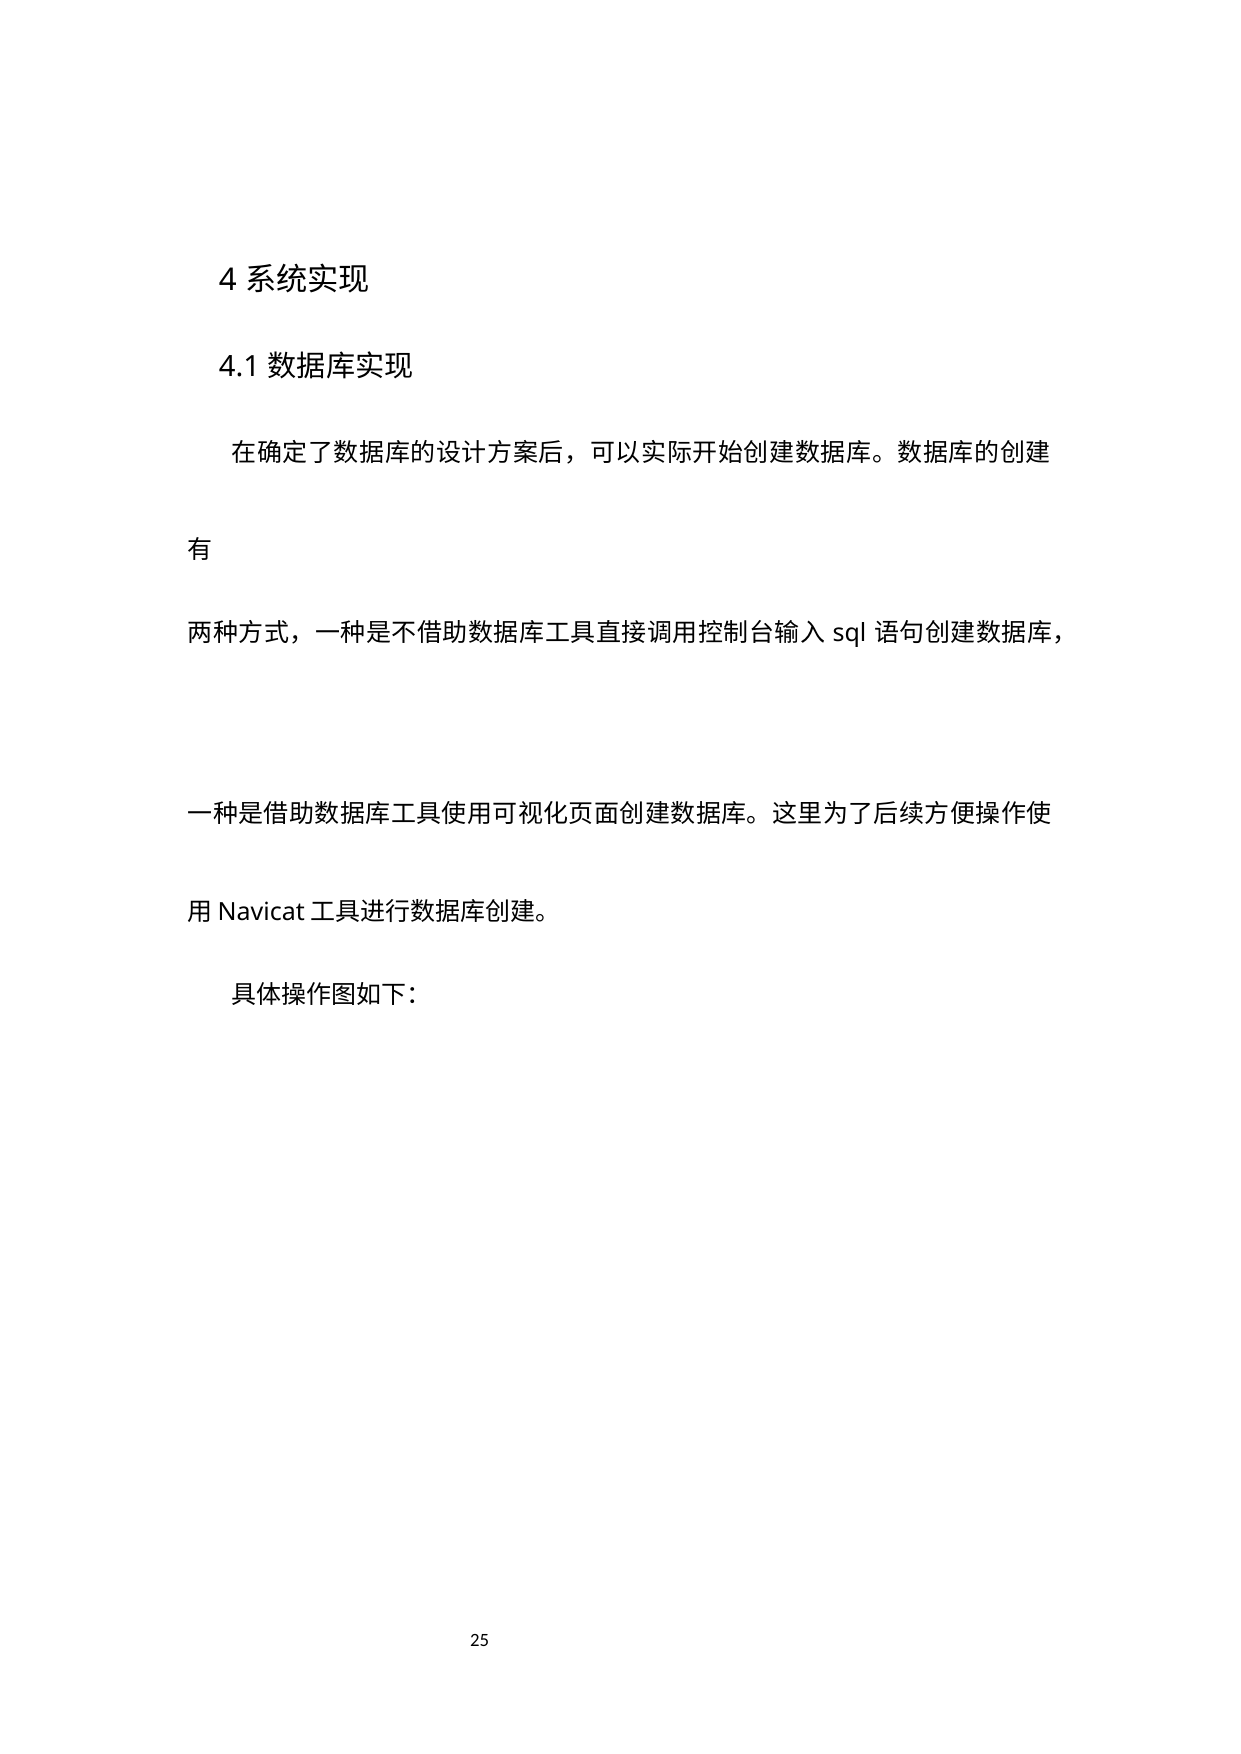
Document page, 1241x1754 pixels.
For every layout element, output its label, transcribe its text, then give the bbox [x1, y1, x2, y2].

list 4.1 数据库实现 [219, 332, 1053, 397]
list 具体操作图如下： [187, 960, 1053, 1025]
list 4 系统实现 [219, 244, 1053, 309]
list 两种方式，一种是不借助数据库工具直接调用控制台输入 sql 语句创建数据库， [187, 598, 1053, 761]
list 一种是借助数据库工具使用可视化页面创建数据库。这里为了后续方便操作使用Navicat工具进行数据库创建。 [187, 779, 1053, 942]
list 在确定了数据库的设计方案后，可以实际开始创建数据库。数据库的创建有 [187, 418, 1053, 580]
